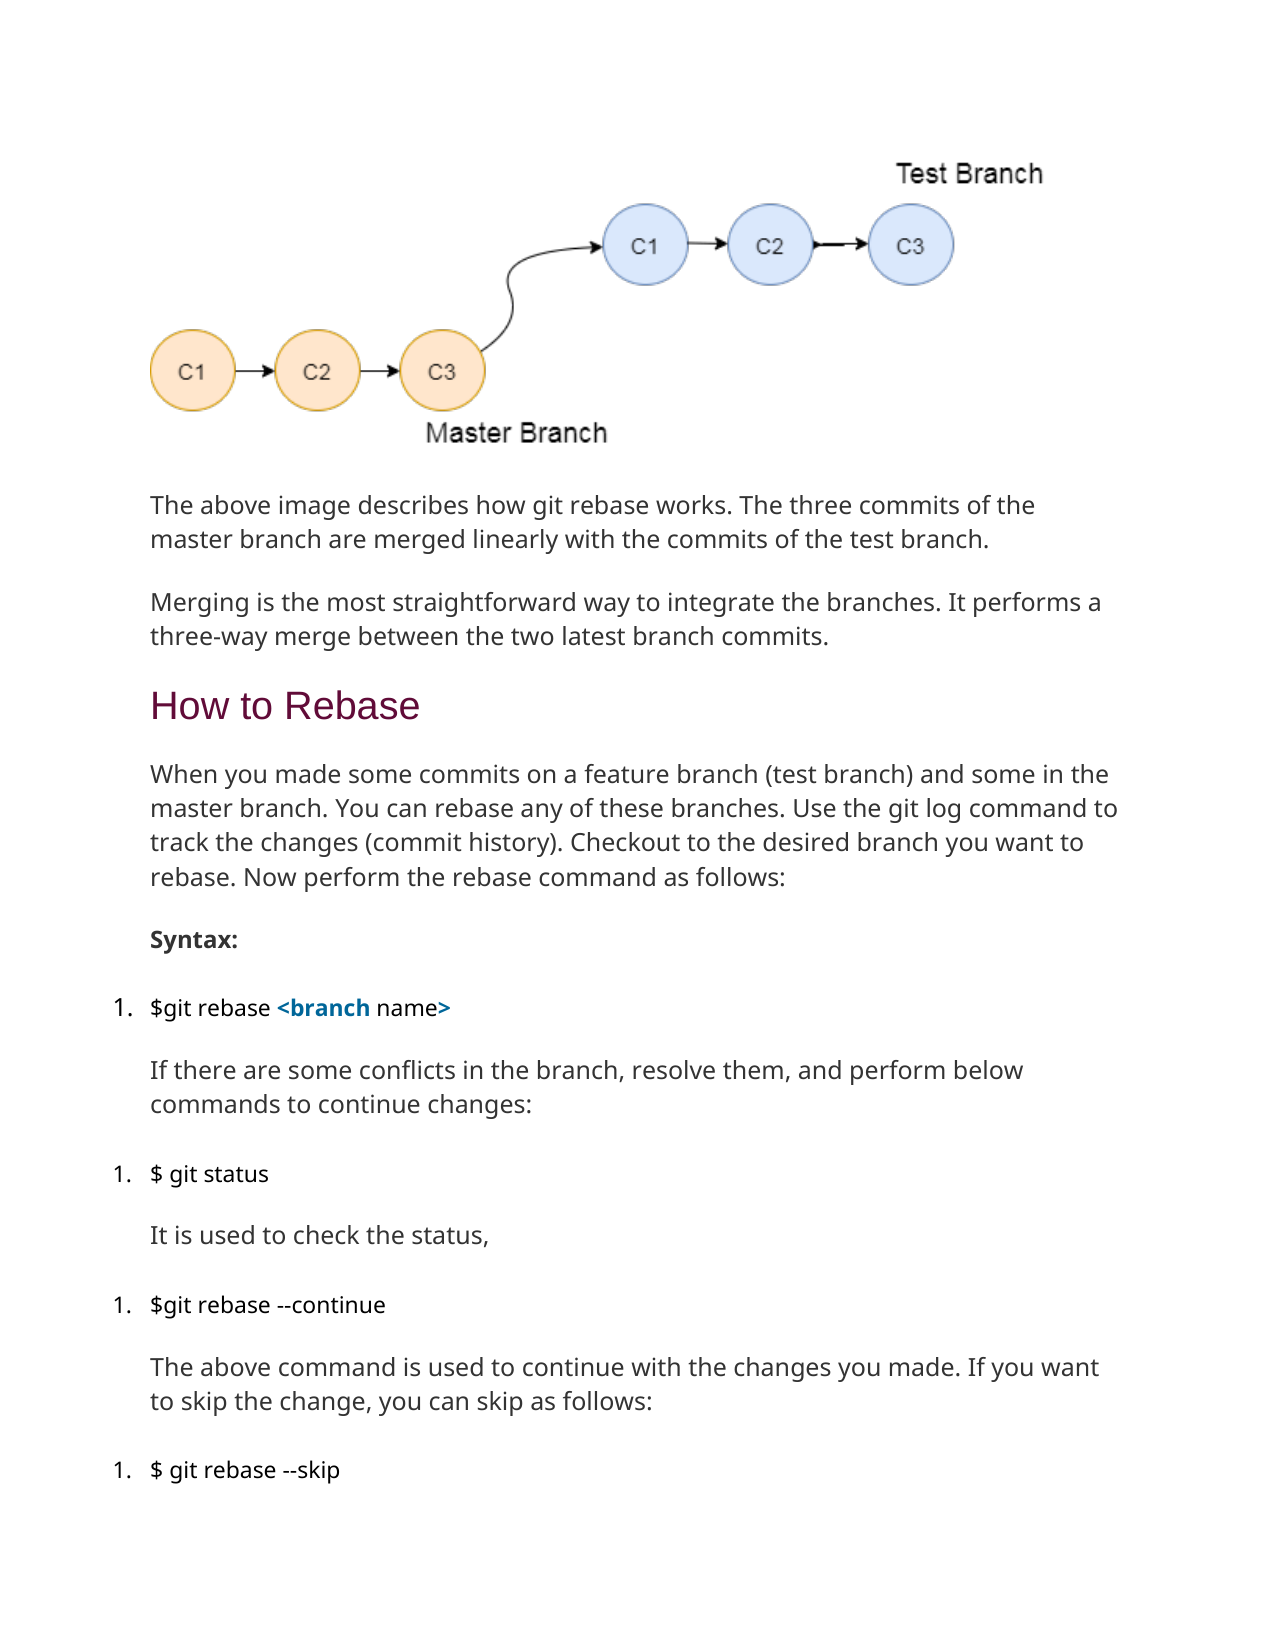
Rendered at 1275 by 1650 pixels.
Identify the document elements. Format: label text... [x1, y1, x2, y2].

subtitle How to Rebase [150, 682, 1125, 728]
text When you made some commits on a feature branch (test branch) and some in the master branch. You can rebase any of these branches. Use the git log command to track the changes (commit history). Checkout to the desired branch you want to rebase. Now perform the rebase command as follows: [150, 757, 1125, 893]
list $ git rebase --skip [112, 1447, 1125, 1486]
text The above command is used to continue with the changes you made. If you want to skip the change, you can skip as follows: [150, 1349, 1125, 1417]
text The above image describes how git rebase works. The three commits of the master branch are merged linearly with the commits of the test branch. [150, 488, 1125, 556]
text Syntax: [150, 922, 1125, 955]
list $ git status [112, 1150, 1125, 1189]
text If there are some conflicts in the branch, resolve them, and perform below commands to continue changes: [150, 1052, 1125, 1121]
list $git rebase --continue [112, 1281, 1125, 1320]
text Merging is the most straightforward way to integrate the branches. It performs a three-way merge between the two latest branch commits. [150, 585, 1125, 653]
picture [150, 150, 1073, 457]
list $git rebase <branch name> [112, 984, 1125, 1023]
text It is used to check the status, [150, 1218, 1125, 1252]
